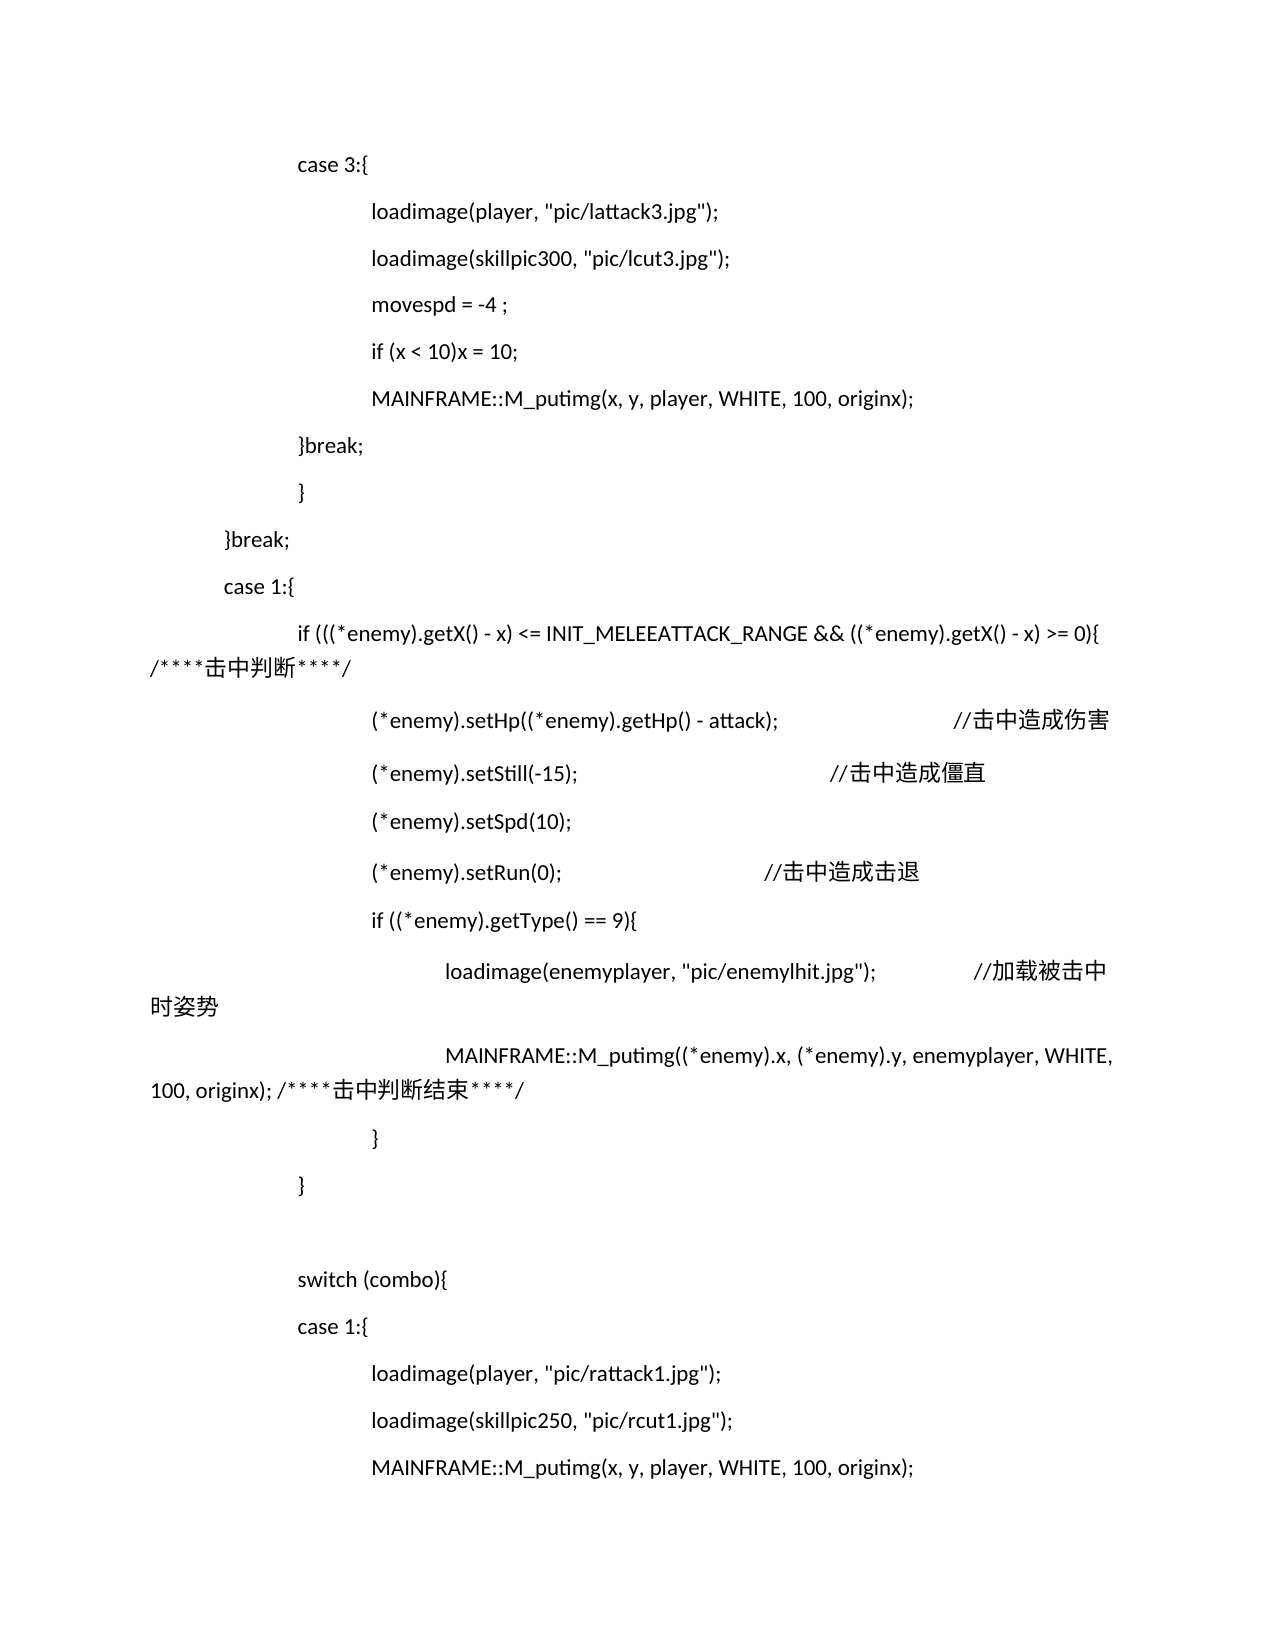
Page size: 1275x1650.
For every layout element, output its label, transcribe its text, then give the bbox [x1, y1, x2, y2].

text } [150, 1171, 1125, 1199]
text } [150, 1124, 1125, 1153]
text }break; [150, 431, 1125, 459]
text loadimage(player, "pic/lattack3.jpg"); [150, 197, 1125, 225]
text case 3:{ [150, 150, 1125, 178]
text (*enemy).setSpd(10); [150, 807, 1125, 835]
text (*enemy).setRun(0); //击中造成击退 [150, 854, 1125, 887]
text switch (combo){ [150, 1265, 1125, 1293]
text loadimage(skillpic250, "pic/rcut1.jpg"); [150, 1406, 1125, 1434]
text if (((*enemy).getX() - x) <= INIT_MELEEATTACK_RANGE && ((*enemy).getX() - x) >= 0){ /****击中判断****/ [150, 619, 1125, 683]
text MAINFRAME::M_putimg(x, y, player, WHITE, 100, originx); [150, 384, 1125, 412]
text MAINFRAME::M_putimg(x, y, player, WHITE, 100, originx); [150, 1453, 1125, 1481]
text (*enemy).setHp((*enemy).getHp() - attack); //击中造成伤害 [150, 702, 1125, 735]
text loadimage(skillpic300, "pic/lcut3.jpg"); [150, 244, 1125, 272]
text case 1:{ [150, 572, 1125, 600]
text (*enemy).setStill(-15); //击中造成僵直 [150, 754, 1125, 788]
text MAINFRAME::M_putimg((*enemy).x, (*enemy).y, enemyplayer, WHITE, 100, originx); /****击中判断结束****/ [150, 1041, 1125, 1105]
text if (x < 10)x = 10; [150, 337, 1125, 366]
text movespd = -4 ; [150, 291, 1125, 319]
text case 1:{ [150, 1312, 1125, 1340]
text } [150, 478, 1125, 506]
text if ((*enemy).getType() == 9){ [150, 906, 1125, 934]
text loadimage(enemyplayer, "pic/enemylhit.jpg"); //加载被击中时姿势 [150, 953, 1125, 1022]
text loadimage(player, "pic/rattack1.jpg"); [150, 1359, 1125, 1387]
text }break; [150, 525, 1125, 553]
